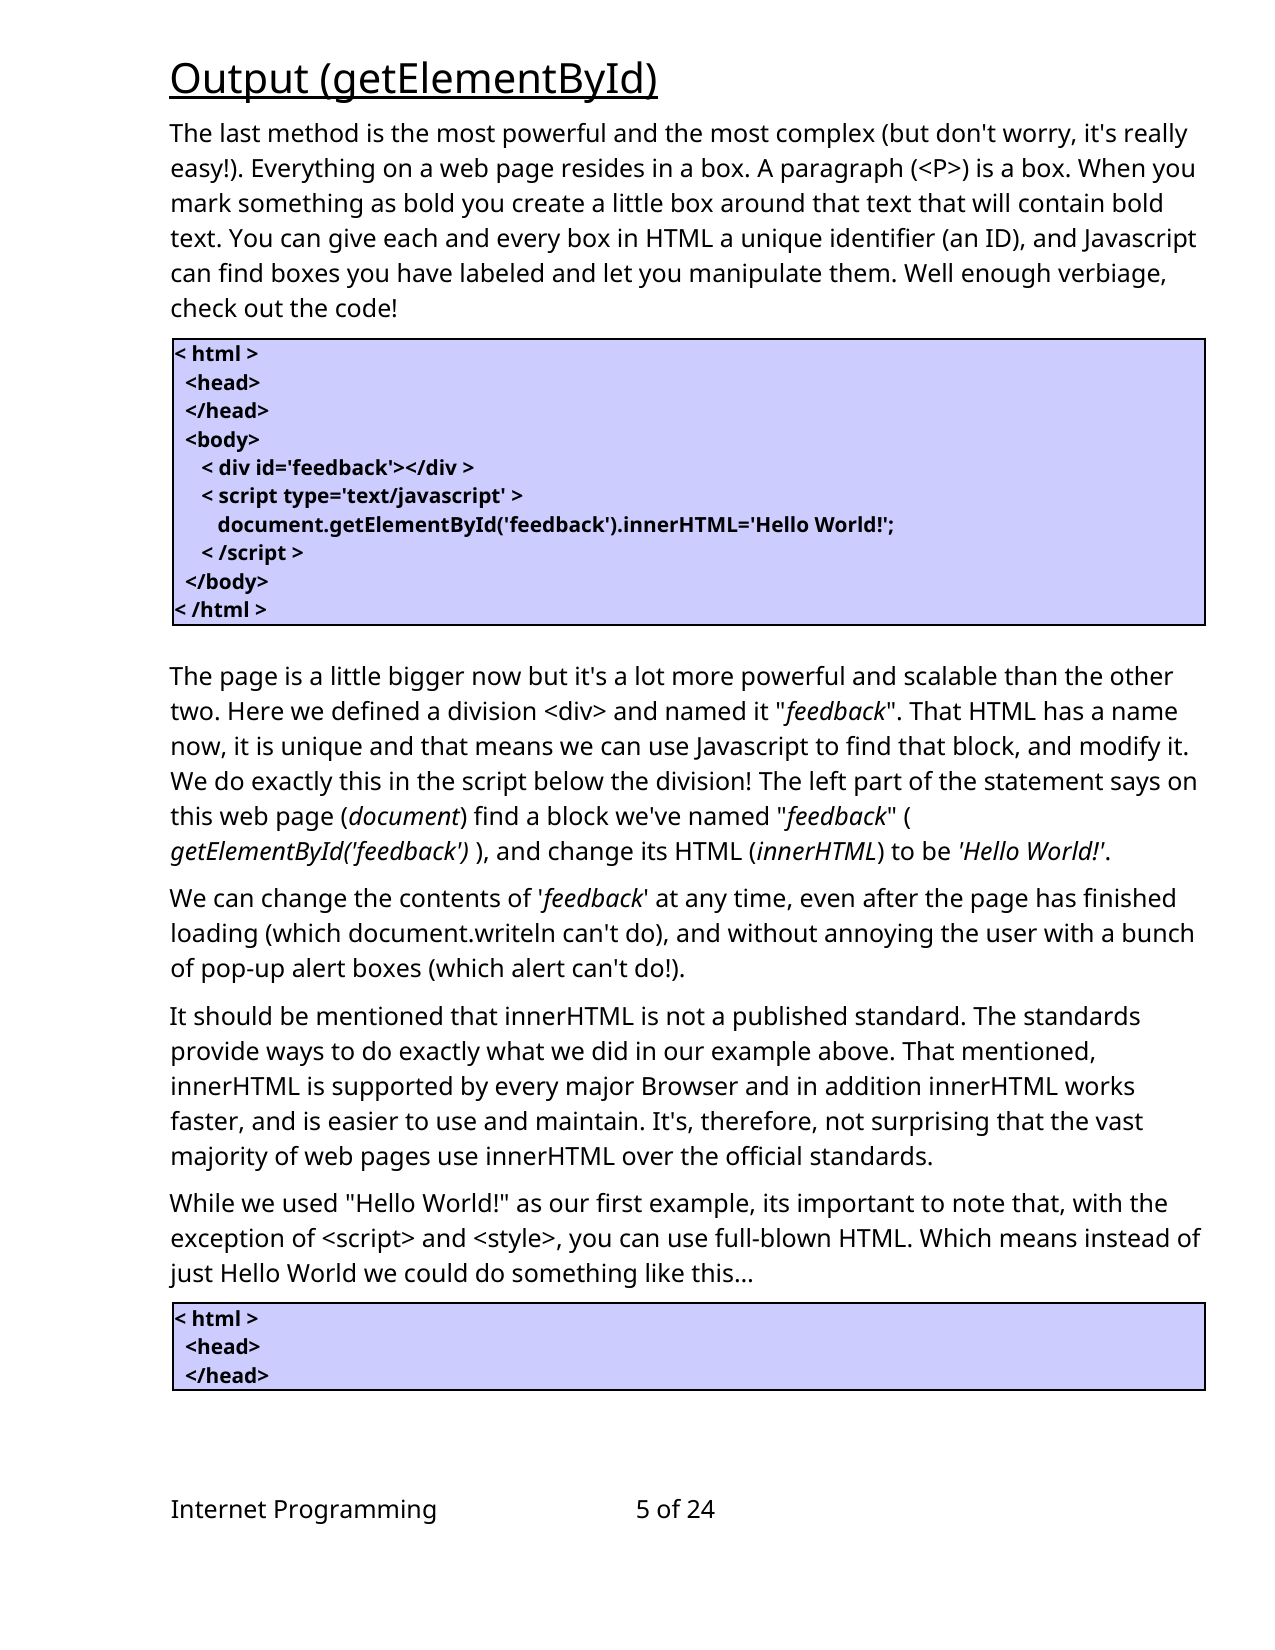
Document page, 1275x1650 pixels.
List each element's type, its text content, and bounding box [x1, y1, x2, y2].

text While we used "Hello World!" as our first example, its important to note that, with the exception of <script> and <style>, you can use full-blown HTML. Which means instead of just Hello World we could do something like this… [169, 1185, 1203, 1289]
text < /script > [174, 537, 1204, 565]
text < script type='text/javascript' > [174, 480, 1204, 508]
text < html > [174, 1304, 1204, 1331]
text <body> [174, 423, 1204, 451]
text < div id='feedback'></div > [174, 451, 1204, 480]
text <head> [174, 366, 1204, 394]
text We can change the contents of 'feedback' at any time, even after the page has finished loading (which document.writeln can't do), and without annoying the user with a bunch of pop-up alert boxes (which alert can't do!). [169, 881, 1203, 985]
text </body> [174, 565, 1204, 594]
text The last method is the most powerful and the most complex (but don't worry, it's really easy!). Everything on a web page resides in a box. A paragraph (<P>) is a box. When you mark something as bold you create a little box around that text that will contain bold text. You can give each and every box in HTML a unique identifier (an ID), and Javascript can find boxes you have labeled and let you manipulate them. Well enough verbiage, check out the code! [169, 116, 1203, 325]
text Output (getElementById) [169, 48, 1204, 105]
text <head> [174, 1331, 1204, 1359]
text < html > [174, 340, 1204, 366]
text document.getElementById('feedback').innerHTML='Hello World!'; [174, 508, 1204, 537]
text < /html > [174, 594, 1204, 624]
text </head> [174, 1359, 1204, 1389]
text It should be mentioned that innerHTML is not a published standard. The standards provide ways to do exactly what we did in our example above. That mentioned, innerHTML is supported by every major Browser and in addition innerHTML works faster, and is easier to use and maintain. It's, therefore, not surprising that the vast majority of web pages use innerHTML over the official standards. [169, 998, 1203, 1172]
text The page is a little bigger now but it's a lot more powerful and scalable than the other two. Here we defined a division <div> and named it "feedback". That HTML has a name now, it is unique and that means we can use Javascript to find that block, and modify it. We do exactly this in the script below the division! The left part of the statement says on this web page (document) find a block we've named "feedback" ( getElementById('feedback') ), and change its HTML (innerHTML) to be 'Hello World!'. [169, 659, 1203, 868]
text </head> [174, 394, 1204, 423]
